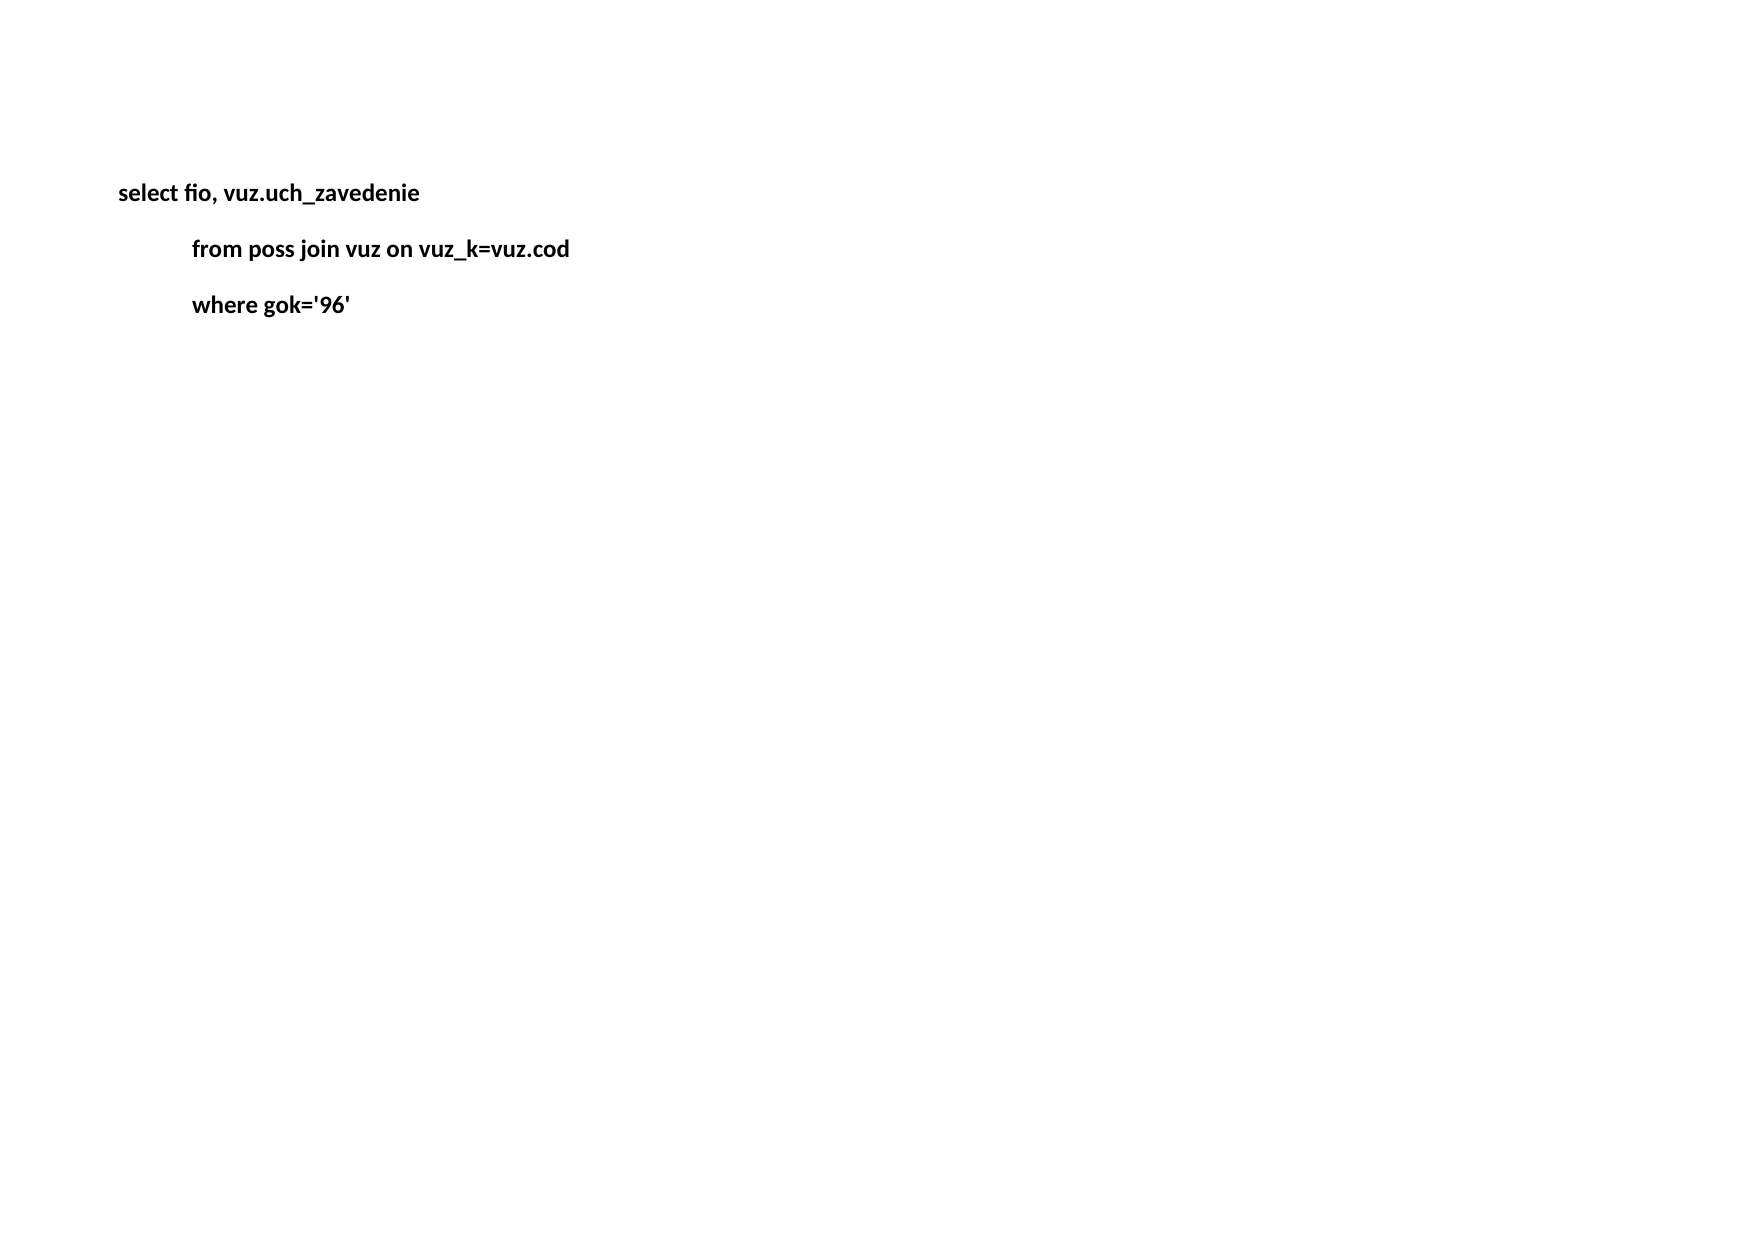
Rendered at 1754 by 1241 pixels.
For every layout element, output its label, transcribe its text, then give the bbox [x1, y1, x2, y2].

text select fio, vuz.uch_zavedenie [118, 177, 1636, 208]
text where gok='96' [118, 289, 1636, 319]
text from poss join vuz on vuz_k=vuz.cod [118, 233, 1636, 263]
